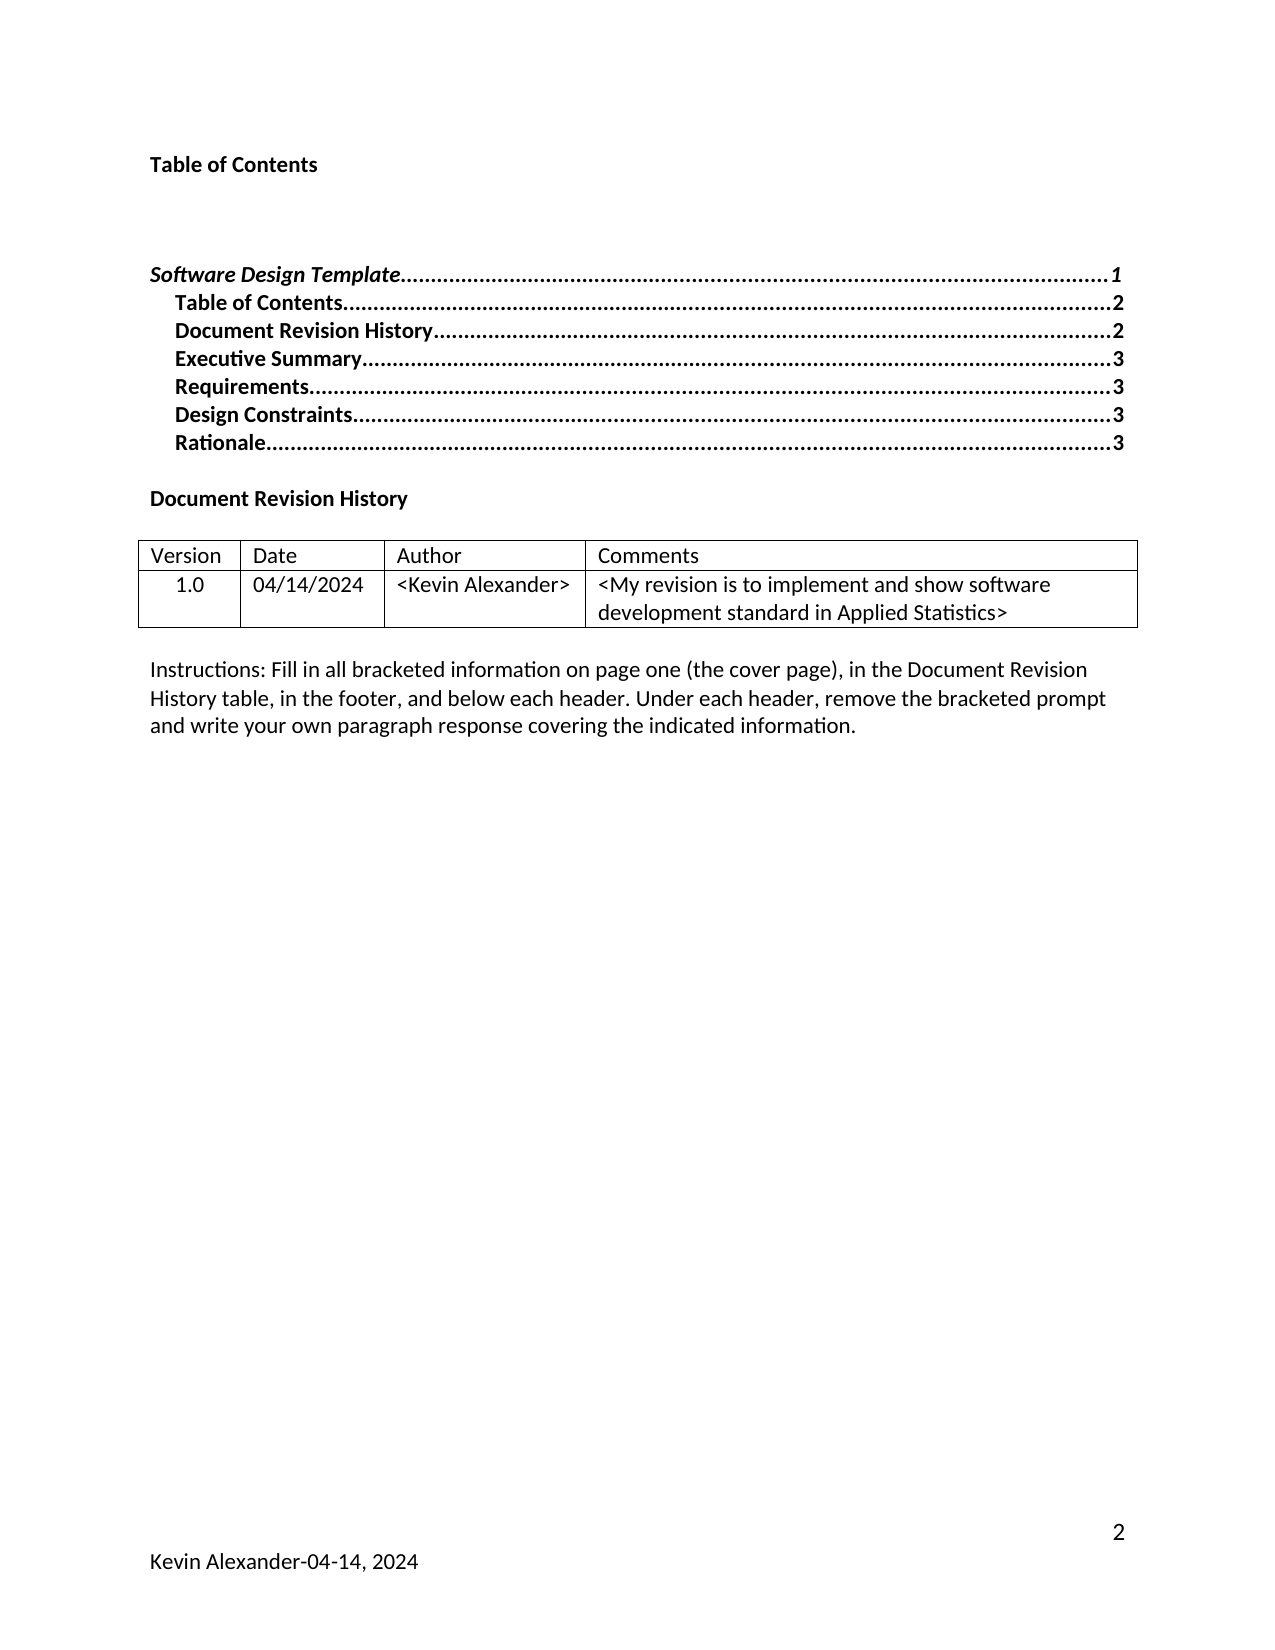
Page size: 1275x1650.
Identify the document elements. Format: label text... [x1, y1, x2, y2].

subtitle Document Revision History [150, 484, 1125, 512]
table_cell <My revision is to implement and show software development standard in Applied Statistics> [586, 571, 1137, 627]
subtitle Table of Contents [150, 150, 1125, 178]
table_cell 1.0 [139, 571, 240, 627]
table_cell <Kevin Alexander> [385, 571, 585, 627]
table_cell 04/14/2024 [241, 571, 384, 627]
table_header Author [385, 541, 585, 569]
table_header Comments [586, 541, 1137, 569]
text Instructions: Fill in all bracketed information on page one (the cover page), in the Document Revision History table, in the footer, and below each header. Under each header, remove the bracketed prompt and write your own paragraph response covering the indicated information. [150, 656, 1125, 740]
table_header Version [139, 541, 240, 569]
table_header Date [241, 541, 384, 569]
